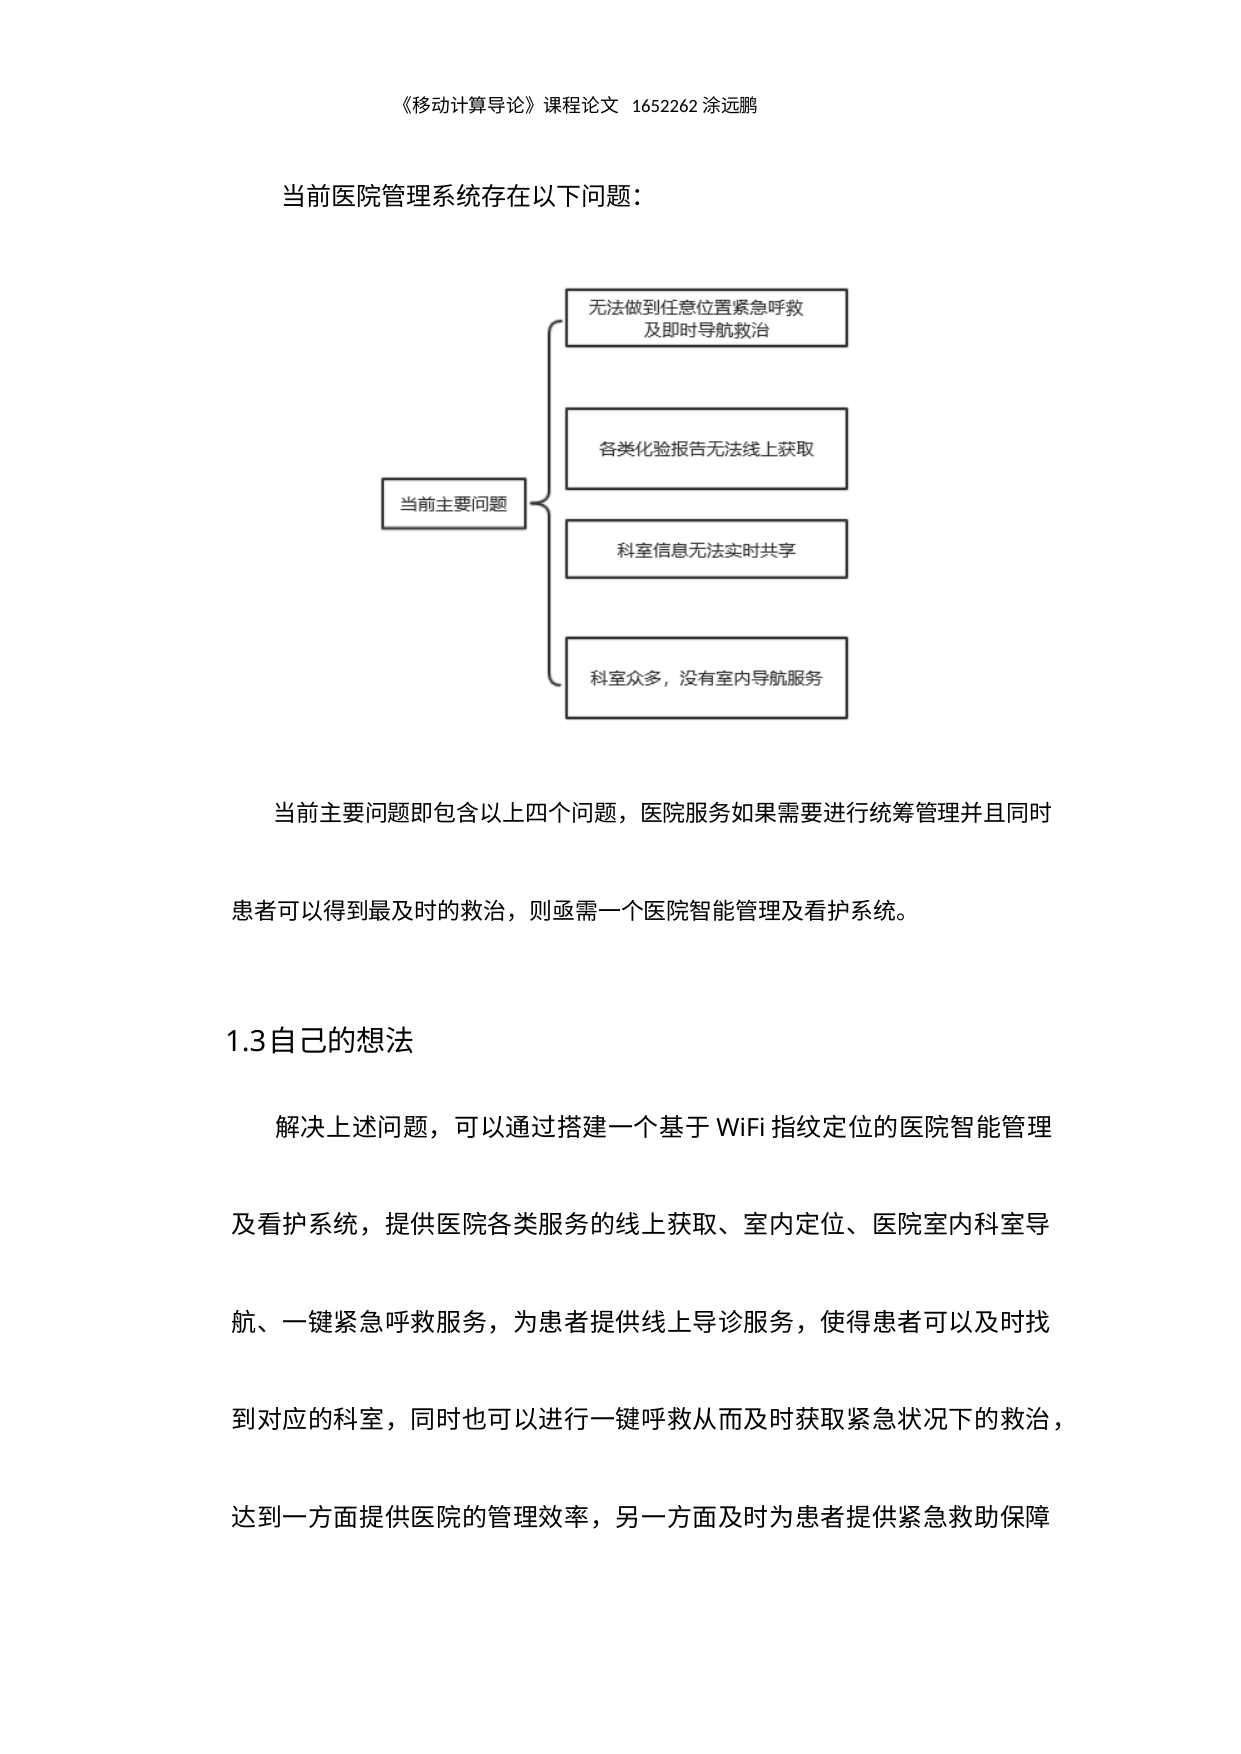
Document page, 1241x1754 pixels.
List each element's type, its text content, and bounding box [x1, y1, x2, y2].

list 当前主要问题即包含以上四个问题，医院服务如果需要进行统筹管理并且同时 患者可以得到最及时的救治，则亟需一个医院智能管理及看护系统。 [187, 779, 1053, 942]
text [231, 1093, 1053, 1548]
picture [269, 227, 957, 762]
list 当前医院管理系统存在以下问题： [187, 162, 1053, 227]
list 自己的想法 [225, 1007, 1053, 1072]
